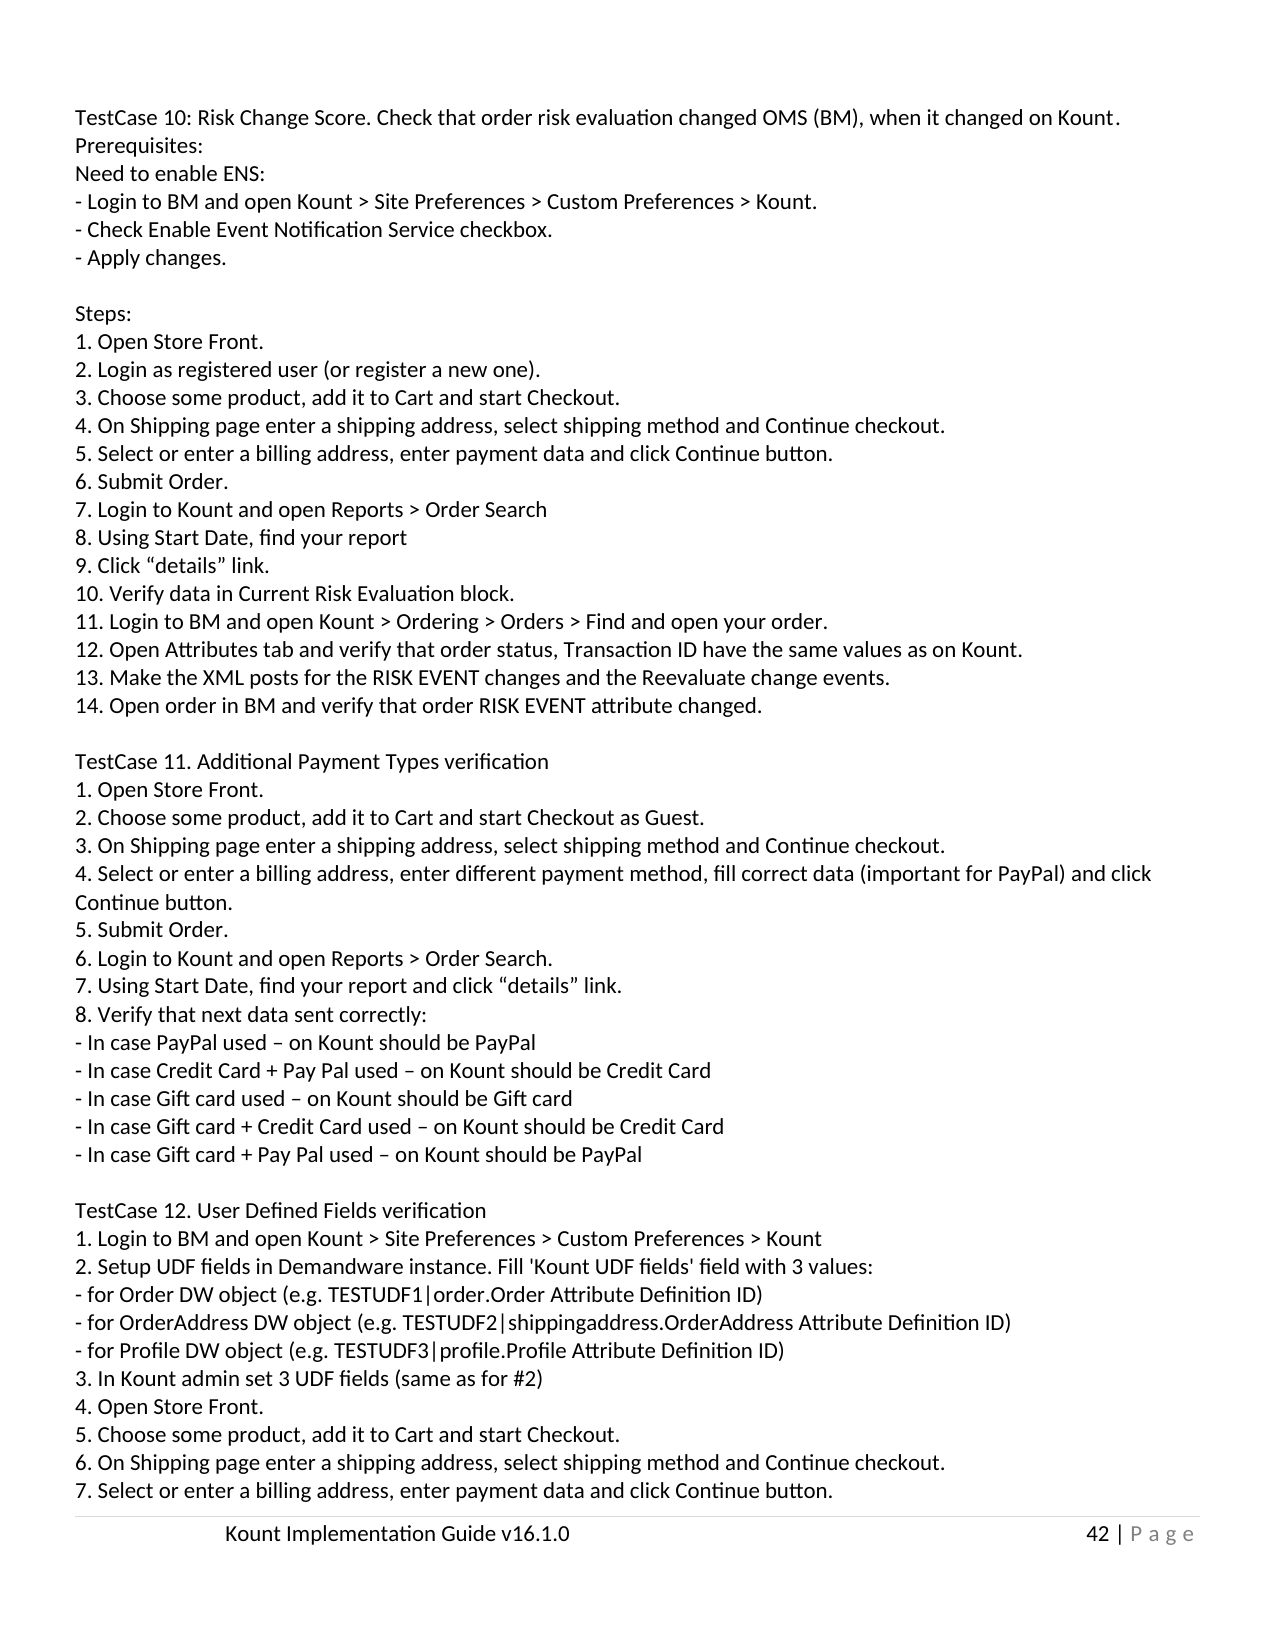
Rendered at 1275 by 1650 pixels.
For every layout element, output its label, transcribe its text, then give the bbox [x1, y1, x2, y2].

text - Check Enable Event Notification Service checkbox. [75, 215, 1200, 243]
text 6. Submit Order. [75, 467, 1200, 495]
text 1. Open Store Front. [75, 327, 1200, 355]
text - In case Gift card + Pay Pal used – on Kount should be PayPal [75, 1140, 1200, 1168]
text 1. Login to BM and open Kount > Site Preferences > Custom Preferences > Kount [75, 1224, 1200, 1252]
text 9. Click “details” link. [75, 551, 1200, 579]
text 7. Login to Kount and open Reports > Order Search [75, 495, 1200, 523]
text 6. Login to Kount and open Reports > Order Search. [75, 944, 1200, 972]
text 5. Submit Order. [75, 916, 1200, 944]
text 2. Choose some product, add it to Cart and start Checkout as Guest. [75, 803, 1200, 832]
text TestCase 11. Additional Payment Types verification [75, 747, 1200, 776]
text 3. In Kount admin set 3 UDF fields (same as for #2) [75, 1364, 1200, 1392]
text 3. Choose some product, add it to Cart and start Checkout. [75, 383, 1200, 411]
text 11. Login to BM and open Kount > Ordering > Orders > Find and open your order. [75, 607, 1200, 635]
text 6. On Shipping page enter a shipping address, select shipping method and Continue checkout. [75, 1448, 1200, 1476]
text 4. Open Store Front. [75, 1392, 1200, 1420]
text Steps: [75, 299, 1200, 327]
text TestCase 12. User Defined Fields verification [75, 1196, 1200, 1224]
text - In case Gift card used – on Kount should be Gift card [75, 1084, 1200, 1112]
text 3. On Shipping page enter a shipping address, select shipping method and Continue checkout. [75, 832, 1200, 859]
text Need to enable ENS: [75, 159, 1200, 187]
text - In case Credit Card + Pay Pal used – on Kount should be Credit Card [75, 1056, 1200, 1084]
text - Apply changes. [75, 243, 1200, 271]
text 2. Login as registered user (or register a new one). [75, 355, 1200, 383]
text - Login to BM and open Kount > Site Preferences > Custom Preferences > Kount. [75, 187, 1200, 215]
text 8. Using Start Date, find your report [75, 523, 1200, 551]
text 8. Verify that next data sent correctly: [75, 1000, 1200, 1028]
text 7. Using Start Date, find your report and click “details” link. [75, 972, 1200, 1000]
text - In case Gift card + Credit Card used – on Kount should be Credit Card [75, 1112, 1200, 1140]
text 1. Open Store Front. [75, 776, 1200, 803]
text 13. Make the XML posts for the RISK EVENT changes and the Reevaluate change events. [75, 663, 1200, 691]
text Prerequisites: [75, 131, 1200, 159]
text TestCase 10: Risk Change Score. Check that order risk evaluation changed OMS (BM), when it changed on Kount. [75, 103, 1200, 131]
text 12. Open Attributes tab and verify that order status, Transaction ID have the same values as on Kount. [75, 635, 1200, 663]
text 5. Select or enter a billing address, enter payment data and click Continue button. [75, 439, 1200, 467]
text 14. Open order in BM and verify that order RISK EVENT attribute changed. [75, 691, 1200, 719]
text 5. Choose some product, add it to Cart and start Checkout. [75, 1420, 1200, 1448]
text 10. Verify data in Current Risk Evaluation block. [75, 579, 1200, 607]
text 2. Setup UDF fields in Demandware instance. Fill 'Kount UDF fields' field with 3 values: - for Order DW object (e.g. TESTUDF1|order.Order Attribute Definition ID) - for OrderAddress DW object (e.g. TESTUDF2|shippingaddress.OrderAddress Attribute Definition ID) - for Profile DW object (e.g. TESTUDF3|profile.Profile Attribute Definition ID) [75, 1252, 1200, 1364]
text - In case PayPal used – on Kount should be PayPal [75, 1028, 1200, 1056]
text 4. On Shipping page enter a shipping address, select shipping method and Continue checkout. [75, 411, 1200, 439]
text 7. Select or enter a billing address, enter payment data and click Continue button. [75, 1476, 1200, 1504]
text 4. Select or enter a billing address, enter different payment method, fill correct data (important for PayPal) and click Continue button. [75, 859, 1200, 916]
